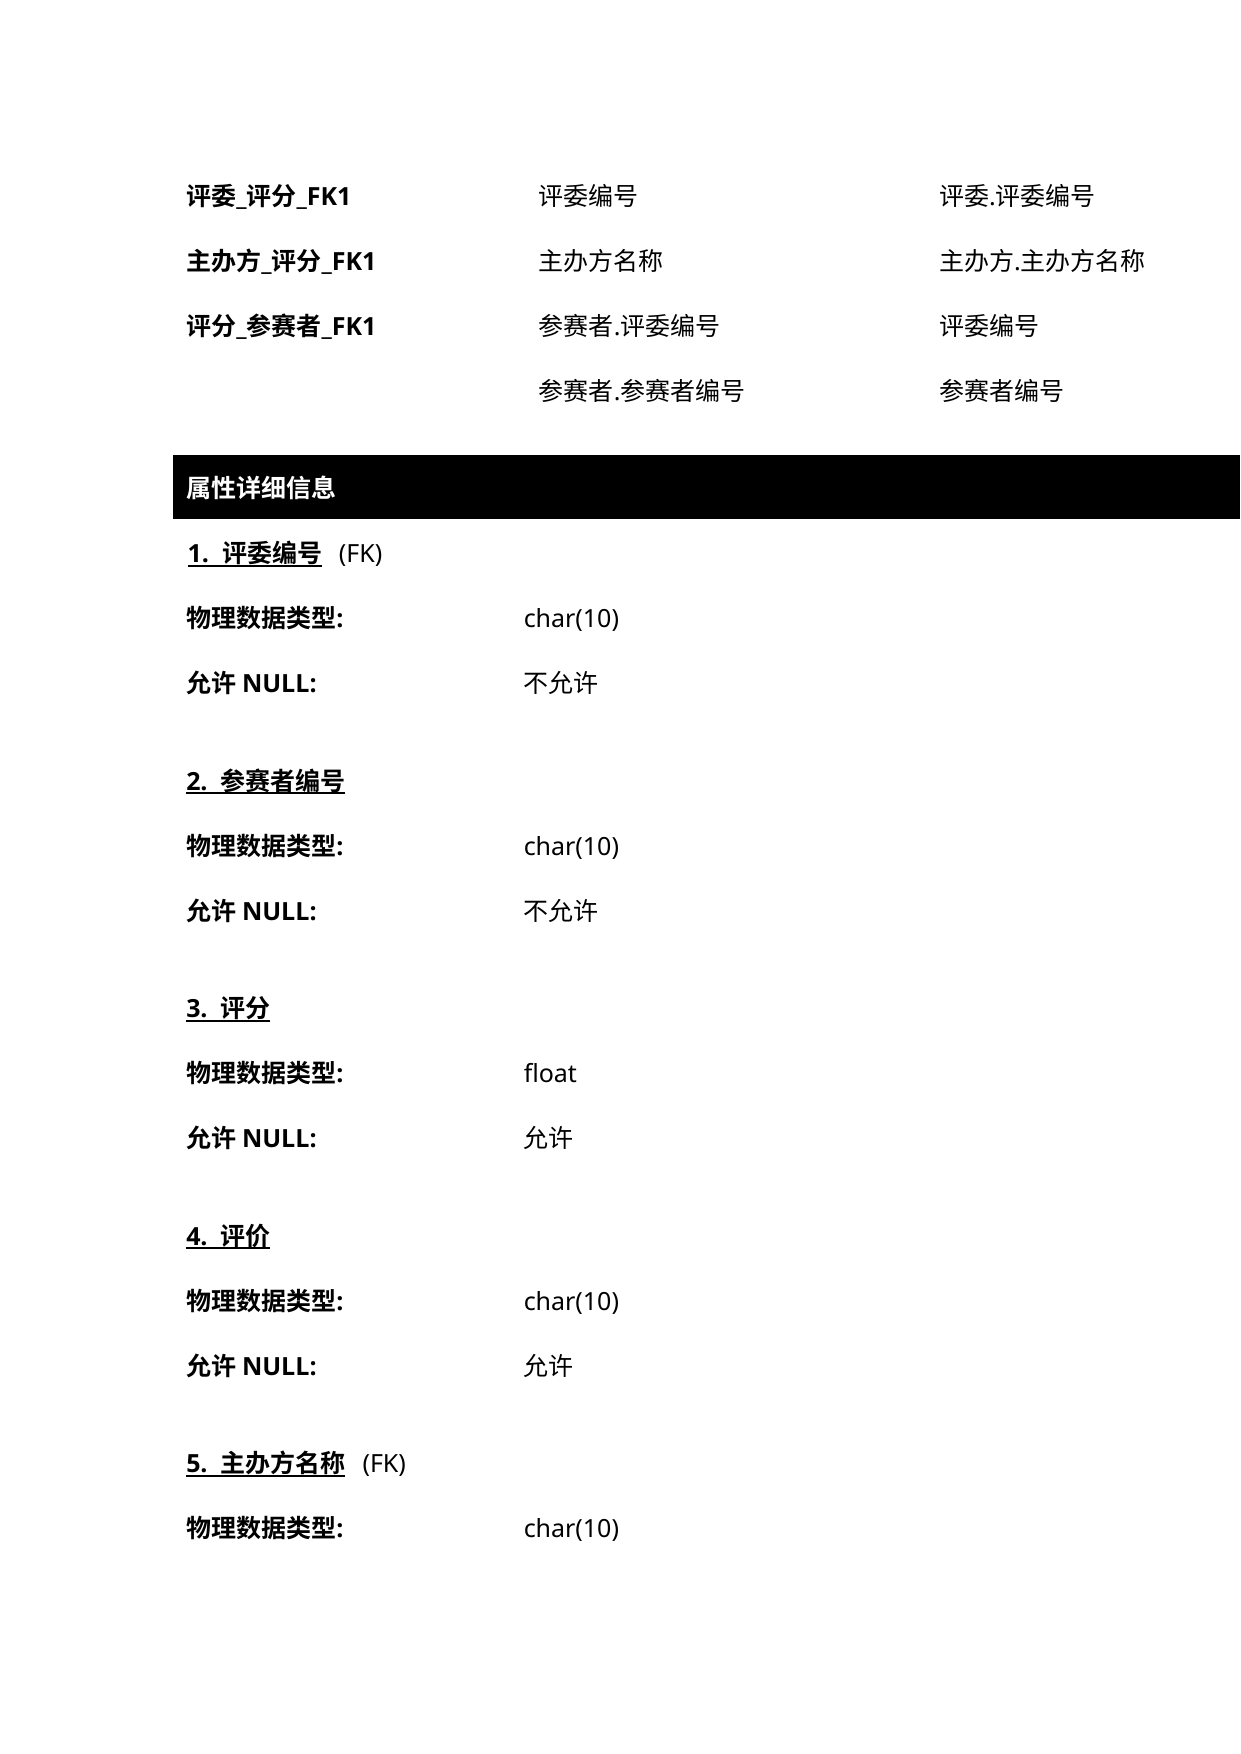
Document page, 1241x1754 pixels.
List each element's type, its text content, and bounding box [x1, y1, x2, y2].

table_cell 主办方_评分_FK1 [173, 227, 525, 292]
table_cell 评分_参赛者_FK1 [173, 292, 525, 422]
text 物理数据类型: char(10) [186, 1494, 1053, 1559]
table_cell 主办方.主办方名称 [925, 227, 1240, 292]
text 允许 NULL: 不允许 [186, 877, 1053, 942]
text 2. 参赛者编号 [186, 747, 1053, 812]
text 物理数据类型: char(10) [186, 584, 1053, 649]
table_cell 参赛者.评委编号 参赛者.参赛者编号 [525, 292, 925, 422]
text 物理数据类型: float [186, 1039, 1053, 1104]
text 1. 评委编号 (FK) [187, 519, 1053, 584]
text 允许 NULL: 不允许 [186, 649, 1053, 714]
table_header 属性详细信息 [173, 455, 1240, 519]
text 3. 评分 [186, 974, 1053, 1039]
text 允许 NULL: 允许 [186, 1104, 1053, 1169]
text 允许 NULL: 允许 [186, 1332, 1053, 1397]
table_cell 主办方名称 [525, 227, 925, 292]
text 物理数据类型: char(10) [186, 1267, 1053, 1332]
table_cell 评委.评委编号 [925, 162, 1240, 227]
text 物理数据类型: char(10) [186, 812, 1053, 877]
text 4. 评价 [186, 1202, 1053, 1267]
table_cell 评委_评分_FK1 [173, 162, 525, 227]
text 5. 主办方名称 (FK) [186, 1429, 1053, 1494]
table_cell 评委编号 参赛者编号 [925, 292, 1240, 422]
table_cell 评委编号 [525, 162, 925, 227]
